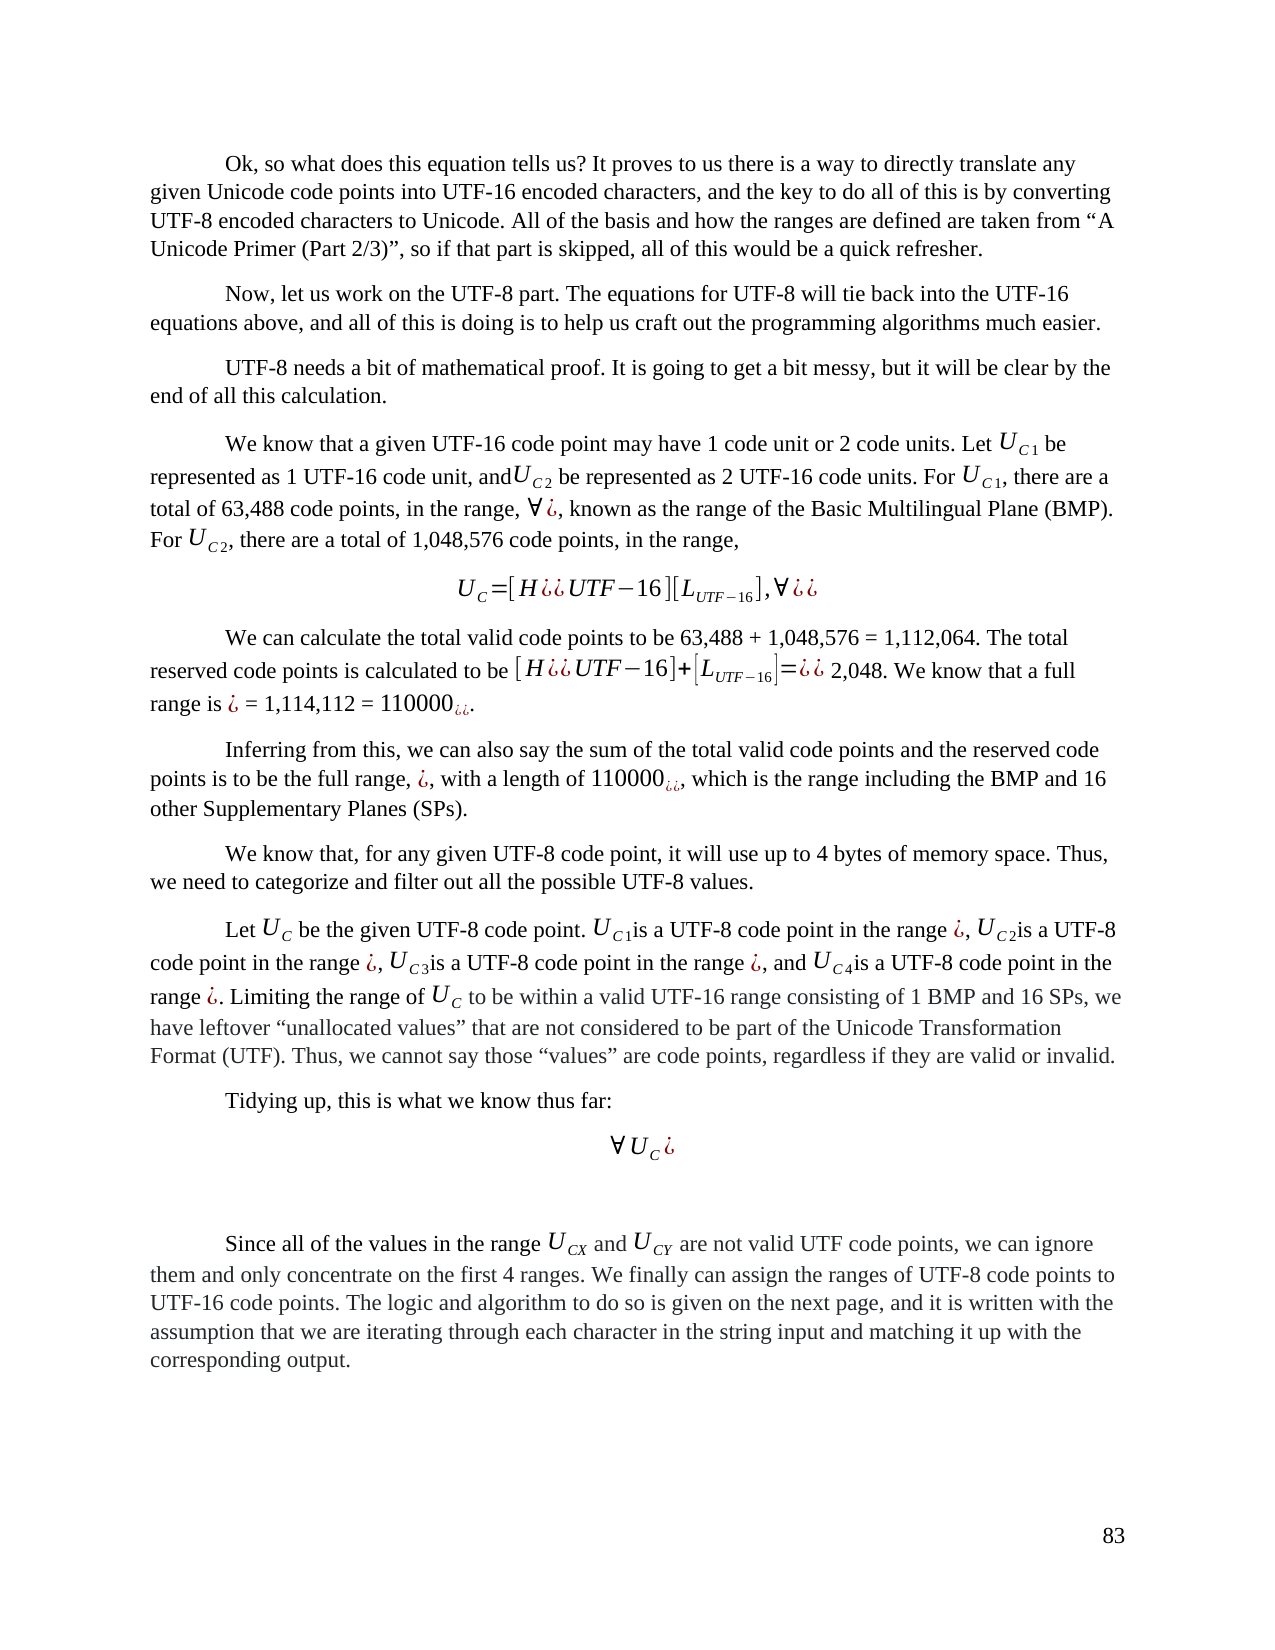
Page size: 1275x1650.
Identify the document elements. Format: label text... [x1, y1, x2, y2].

text UTF-8 needs a bit of mathematical proof. It is going to get a bit messy, but it will be clear by the end of all this calculation. [150, 354, 1125, 409]
text Let be the given UTF-8 code point. is a UTF-8 code point in the range , is a UTF-8 code point in the range , is a UTF-8 code point in the range , and is a UTF-8 code point in the range . Limiting the range of to be within a valid UTF-16 range consisting of 1 BMP and 16 SPs, we have leftover “unallocated values” that are not considered to be part of the Unicode Transformation Format (UTF). Thus, we cannot say those “values” are code points, regardless if they are valid or invalid. [150, 913, 1125, 1068]
text Now, let us work on the UTF-8 part. The equations for UTF-8 will tie back into the UTF-16 equations above, and all of this is doing is to help us craft out the programming algorithms much easier. [150, 280, 1125, 335]
text We can calculate the total valid code points to be 63,488 + 1,048,576 = 1,112,064. The total reserved code points is calculated to be 2,048. We know that a full range is = 1,114,112 = . [150, 624, 1125, 717]
text Since all of the values in the range and are not valid UTF code points, we can ignore them and only concentrate on the first 4 ranges. We finally can assign the ranges of UTF-8 code points to UTF-16 code points. The logic and algorithm to do so is given on the next page, and it is written with the assumption that we are iterating through each character in the string input and matching it up with the corresponding output. [150, 1227, 1125, 1373]
text Tidying up, this is what we know thus far: [150, 1087, 1125, 1113]
text We know that, for any given UTF-8 code point, it will use up to 4 bytes of memory space. Thus, we need to categorize and filter out all the possible UTF-8 values. [150, 840, 1125, 894]
text We know that a given UTF-16 code point may have 1 code unit or 2 code units. Let be represented as 1 UTF-16 code unit, and be represented as 2 UTF-16 code units. For , there are a total of 63,488 code points, in the range, , known as the range of the Basic Multilingual Plane (BMP). For , there are a total of 1,048,576 code points, in the range, [150, 427, 1125, 555]
text Inferring from this, we can also say the sum of the total valid code points and the reserved code points is to be the full range, , with a length of , which is the range including the BMP and 16 other Supplementary Planes (SPs). [150, 736, 1125, 821]
text Ok, so what does this equation tells us? It proves to us there is a way to directly translate any given Unicode code points into UTF-16 encoded characters, and the key to do all of this is by converting UTF-8 encoded characters to Unicode. All of the basis and how the ranges are defined are taken from “A Unicode Primer (Part 2/3)”, so if that part is skipped, all of this would be a quick refresher. [150, 150, 1125, 262]
